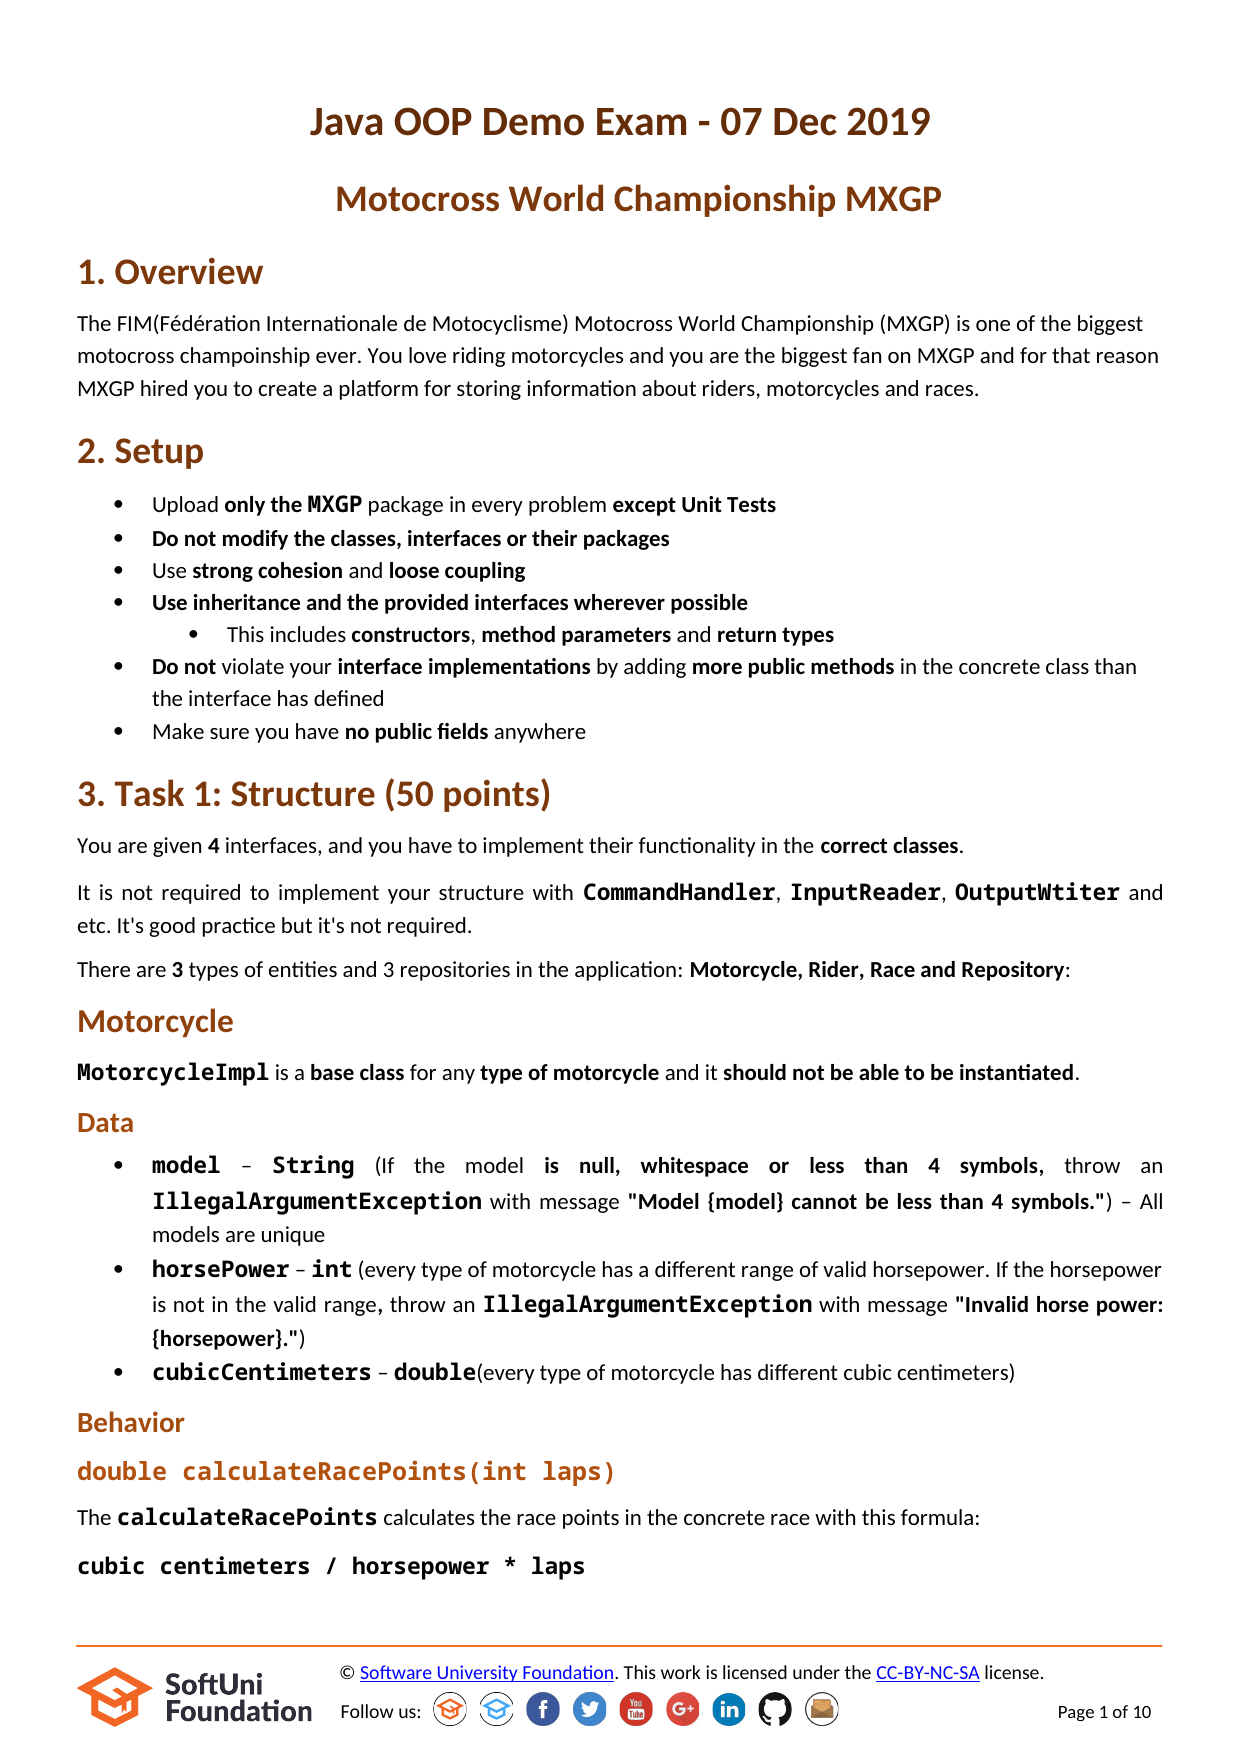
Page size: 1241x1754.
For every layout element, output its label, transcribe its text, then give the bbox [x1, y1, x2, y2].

picture [736, 1693, 746, 1703]
picture [480, 1692, 513, 1726]
text The FIM(Fédération Internationale de Motocyclisme) Motocross World Championship (MXGP) is one of the biggest motocross champoinship ever. You love riding motorcycles and you are the biggest fan on MXGP and for that reason MXGP hired you to create a platform for storing information about riders, motorcycles and races. [77, 309, 1163, 402]
subtitle Java OOP Demo Exam - 07 Dec 2019 [77, 95, 1163, 146]
subtitle Task 1: Structure (50 points) [77, 770, 1163, 816]
text cubic centimeters / horsepower * laps [77, 1550, 1163, 1581]
list Use inheritance and the provided interfaces wherever possible [114, 588, 1163, 616]
list Do not violate your interface implementations by adding more public methods in the concrete class than the interface has defined [114, 652, 1163, 713]
subtitle Motocross World Championship MXGP [114, 175, 1163, 221]
text The calculateRacePoints calculates the race points in the concrete race with this formula: [77, 1501, 1163, 1532]
list This includes constructors, method parameters and return types [189, 620, 1163, 648]
text MotorcycleImpl is a base class for any type of motorcycle and it should not be able to be instantiated. [77, 1055, 1163, 1087]
subtitle Setup [77, 427, 1163, 472]
picture [526, 1692, 560, 1726]
picture [712, 1716, 722, 1726]
picture [758, 1692, 792, 1726]
picture [433, 1692, 467, 1726]
text You are given 4 interfaces, and you have to implement their functionality in the correct classes. [77, 831, 1163, 859]
list cubicCentimeters – double(every type of motorcycle has different cubic centimeters) [114, 1356, 1163, 1387]
text It is not required to implement your structure with CommandHandler, InputReader, OutputWtiter and etc. It's good practice but it's not required. [77, 876, 1163, 939]
picture [712, 1693, 722, 1703]
list Use strong cohesion and loose coupling [114, 556, 1163, 584]
subtitle Data [77, 1104, 1163, 1139]
subtitle Motorcycle [77, 1000, 1163, 1041]
picture [619, 1692, 653, 1726]
list Make sure you have no public fields anywhere [114, 717, 1163, 745]
picture [736, 1716, 746, 1726]
list Upload only the MXGP package in every problem except Unit Tests [114, 488, 1163, 519]
picture [666, 1692, 700, 1726]
picture [76, 1667, 312, 1727]
subtitle Behavior [77, 1404, 1163, 1440]
picture [573, 1692, 607, 1726]
subtitle Overview [77, 248, 1163, 294]
text There are 3 types of entities and 3 repositories in the application: Motorcycle, Rider, Race and Repository: [77, 956, 1163, 984]
list horsePower – int (every type of motorcycle has a different range of valid horsepower. If the horsepower is not in the valid range, throw an IllegalArgumentException with message "Invalid horse power: {horsepower}.") [114, 1252, 1163, 1352]
picture [805, 1692, 839, 1726]
list Do not modify the classes, interfaces or their packages [114, 524, 1163, 552]
subtitle double calculateRacePoints(int laps) [77, 1454, 1163, 1488]
list model – String (If the model is null, whitespace or less than 4 symbols, throw an IllegalArgumentException with message "Model {model} cannot be less than 4 symbols.") – All models are unique [114, 1149, 1163, 1248]
picture [727, 1707, 738, 1717]
